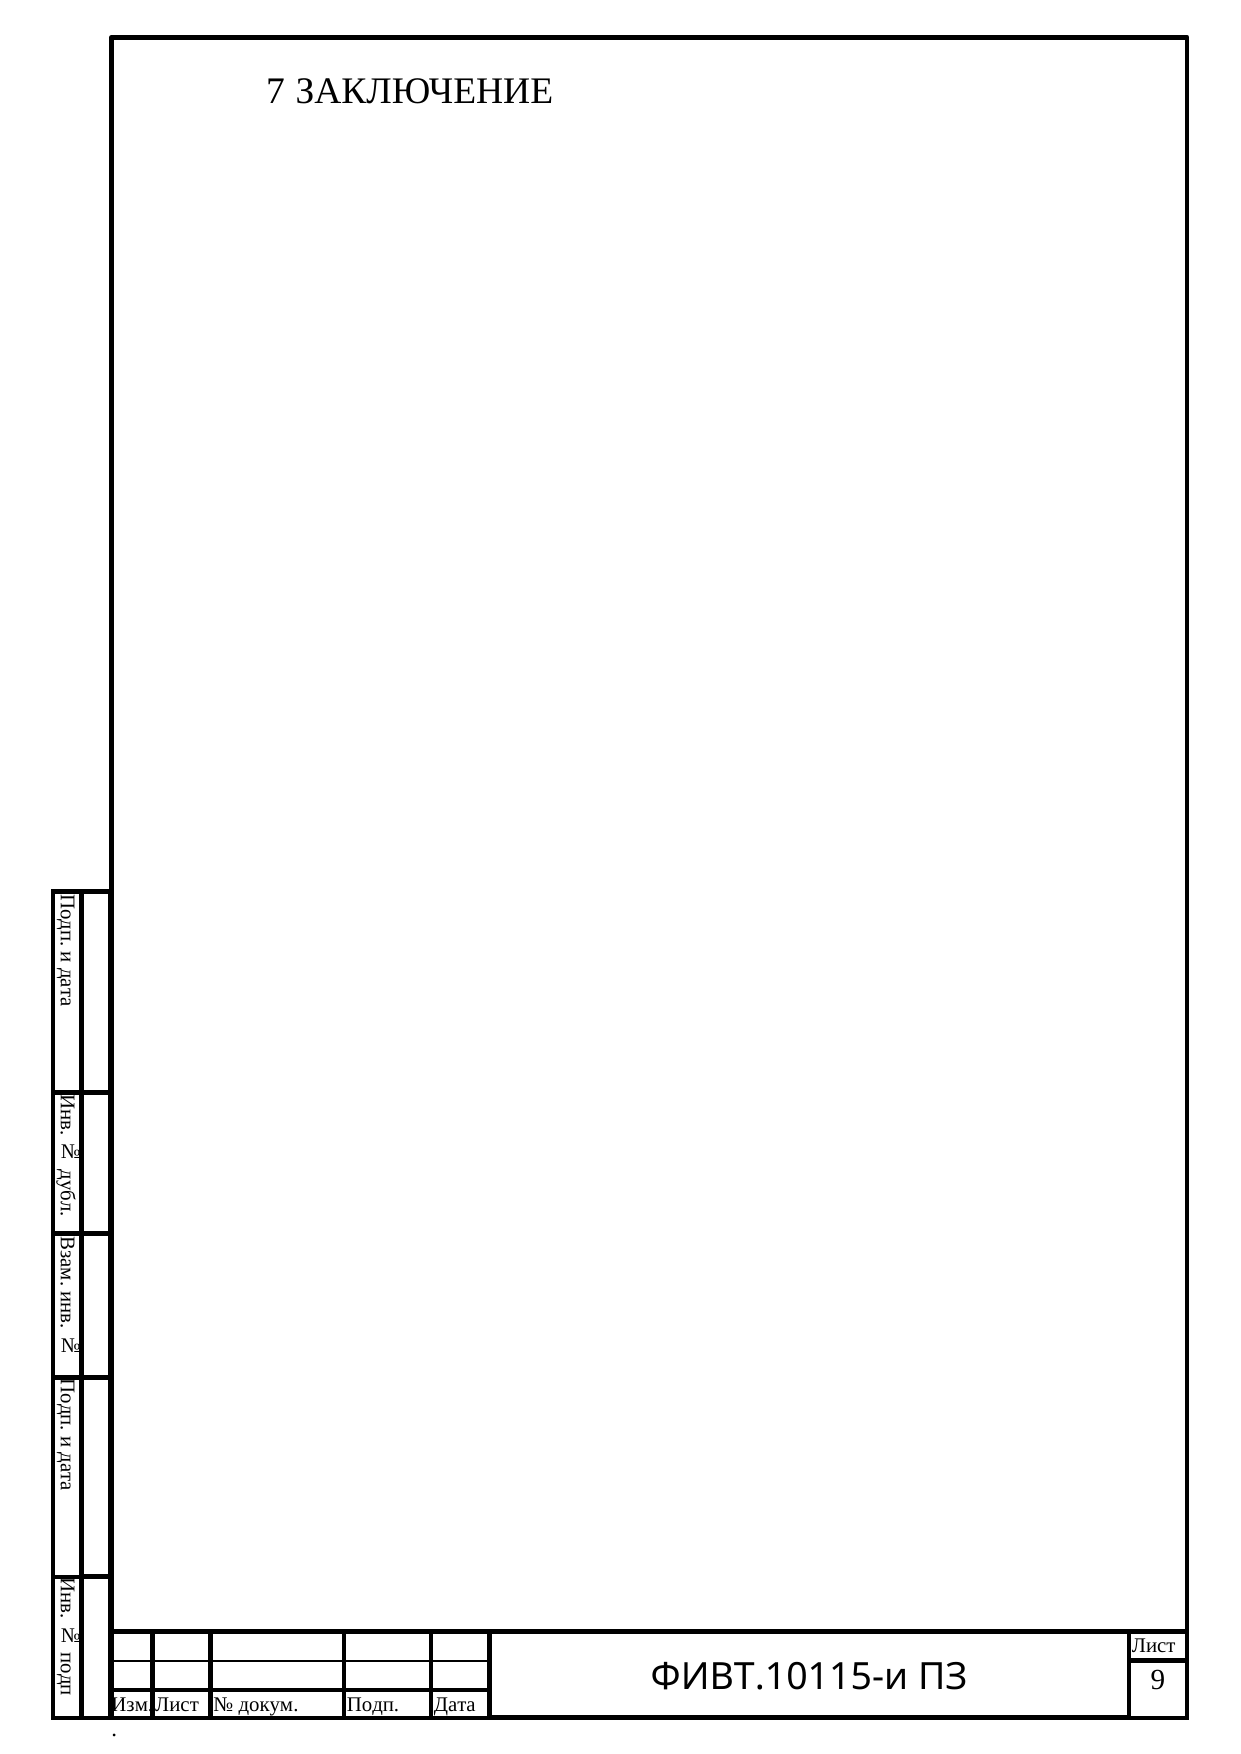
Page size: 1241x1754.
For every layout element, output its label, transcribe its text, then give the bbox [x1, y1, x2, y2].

subtitle ЗАКЛЮЧЕНИЕ [177, 69, 1152, 112]
